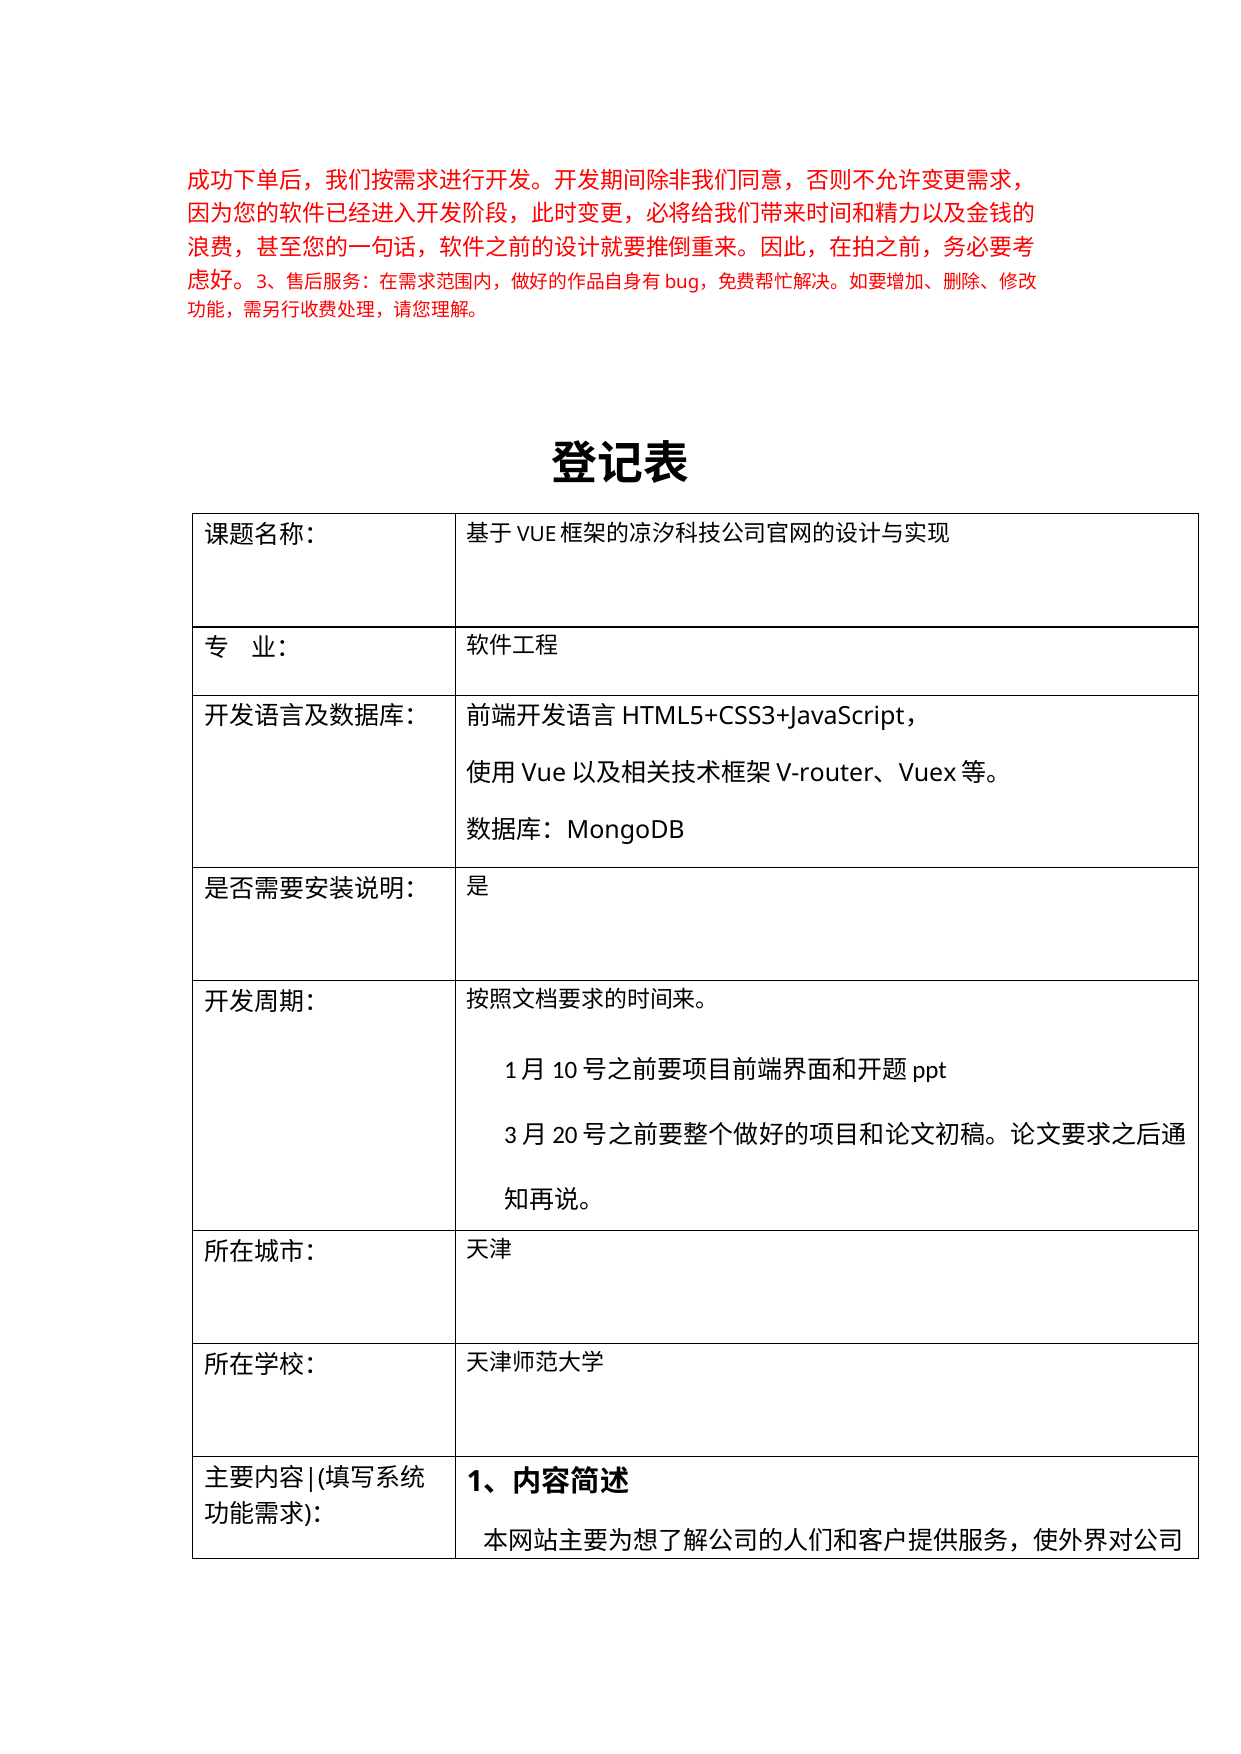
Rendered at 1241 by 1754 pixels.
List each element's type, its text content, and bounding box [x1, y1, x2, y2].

table_cell 主要内容|(填写系统功能需求)： [193, 1457, 455, 1558]
table_cell 软件工程 [456, 628, 1198, 695]
table_cell 天津师范大学 [456, 1344, 1198, 1456]
table_cell 所在城市： [193, 1231, 455, 1343]
table_header 课题名称： [193, 514, 455, 626]
table_cell 开发周期： [193, 981, 455, 1230]
table_cell 按照文档要求的时间来。 1月10号之前要项目前端界面和开题ppt 3月20号之前要整个做好的项目和论文初稿。论文要求之后通知再说。 [456, 981, 1198, 1230]
table_cell 是 [456, 868, 1198, 980]
text 登记表 [187, 426, 1053, 492]
table_cell 天津 [456, 1231, 1198, 1343]
table_cell 前端开发语言HTML5+CSS3+JavaScript， 使用Vue以及相关技术框架V-router、Vuex等。 数据库：MongoDB [456, 696, 1198, 867]
table_cell 是否需要安装说明： [193, 868, 455, 980]
table_cell 所在学校： [193, 1344, 455, 1456]
text 成功下单后，我们按需求进行开发。开发期间除非我们同意，否则不允许变更需求，因为您的软件已经进入开发阶段，此时变更，必将给我们带来时间和精力以及金钱的浪费，甚至您的一句话，软件之前的设计就要推倒重来。因此，在拍之前，务必要考虑好。3、售后服务：在需求范围内，做好的作品自身有bug，免费帮忙解决。如要增加、删除、修改功能，需另行收费处理，请您理解。 [187, 162, 1053, 322]
table_cell 开发语言及数据库： [193, 696, 455, 867]
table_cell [456, 1457, 1198, 1558]
table_cell 专 业： [193, 628, 455, 695]
table_header 基于VUE框架的凉汐科技公司官网的设计与实现 [456, 514, 1198, 626]
